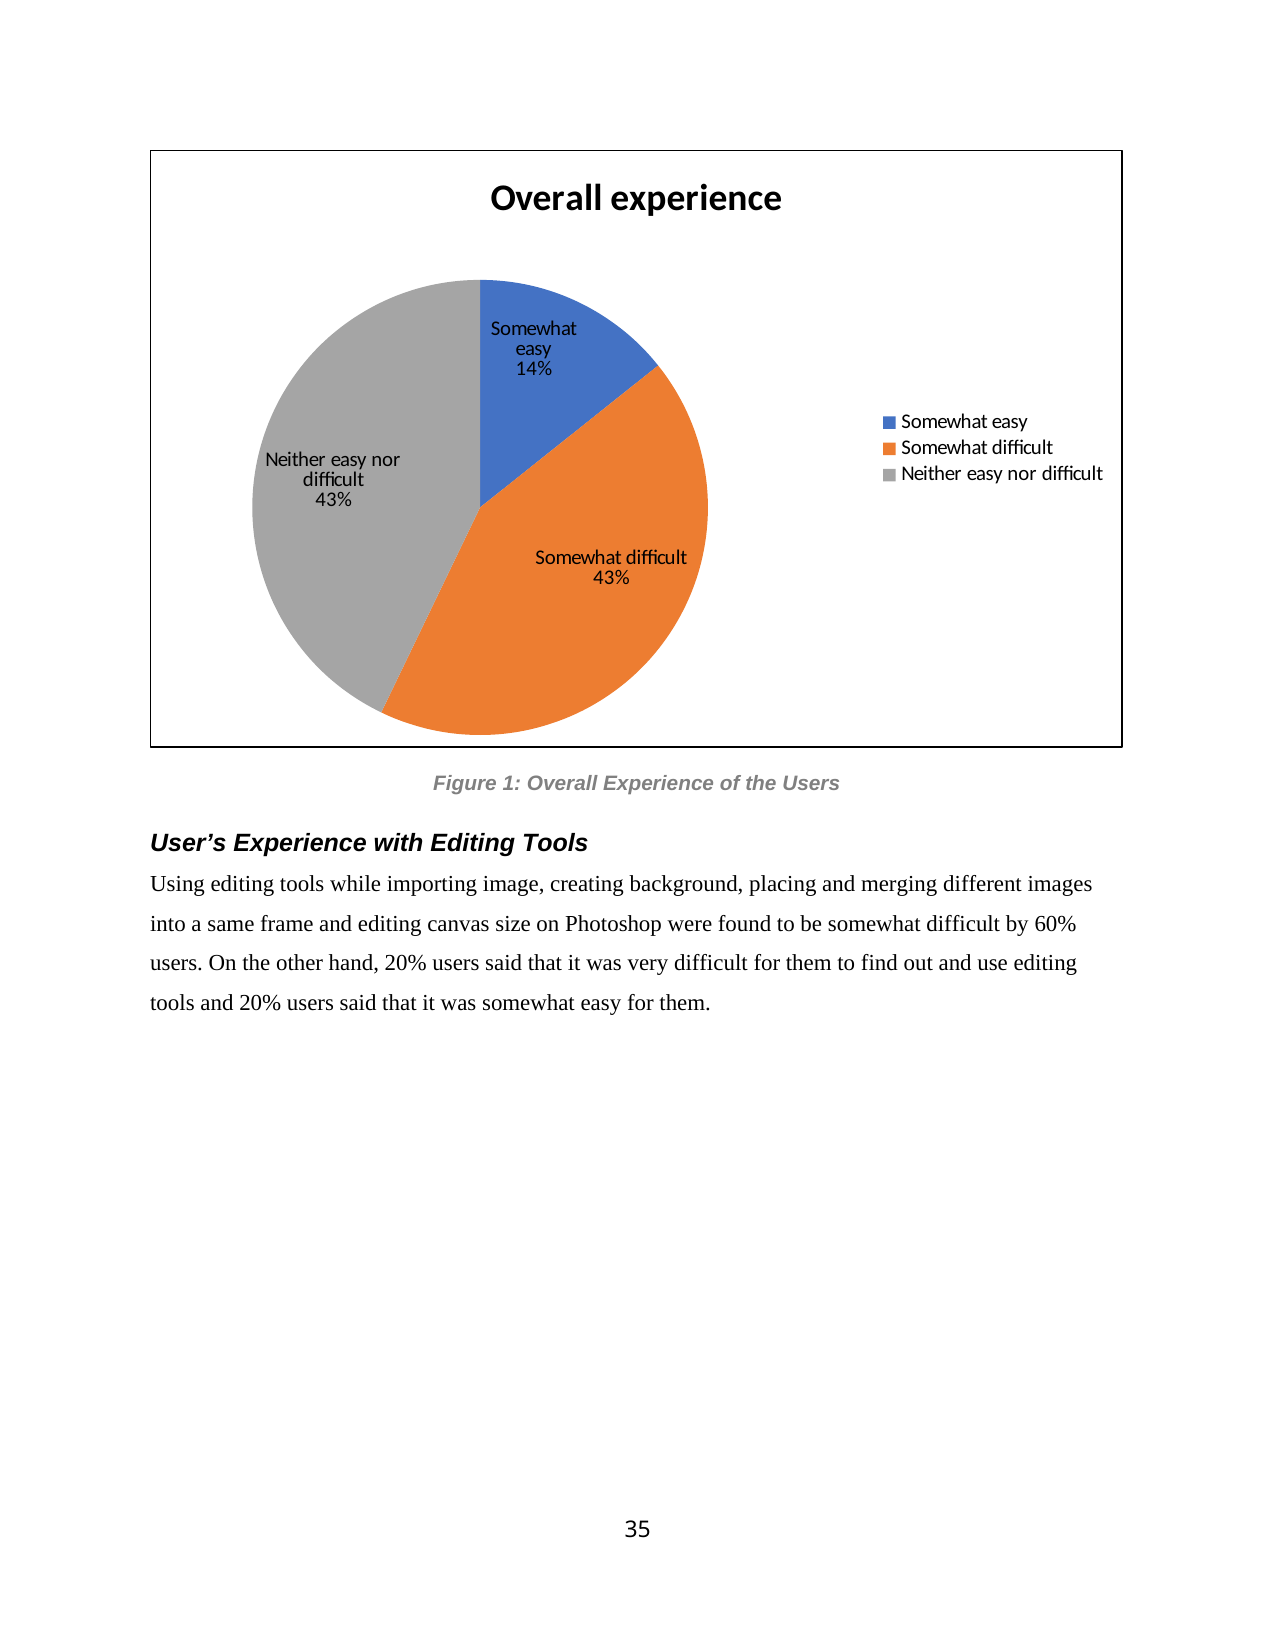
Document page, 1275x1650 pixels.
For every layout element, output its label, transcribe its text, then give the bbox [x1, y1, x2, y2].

subtitle User’s Experience with Editing Tools [150, 828, 1125, 856]
text Figure 1: Overall Experience of the Users [150, 770, 1125, 794]
text Using editing tools while importing image, creating background, placing and merging different images into a same frame and editing canvas size on Photoshop were found to be somewhat difficult by 60% users. On the other hand, 20% users said that it was very difficult for them to find out and use editing tools and 20% users said that it was somewhat easy for them. [150, 870, 1125, 1015]
